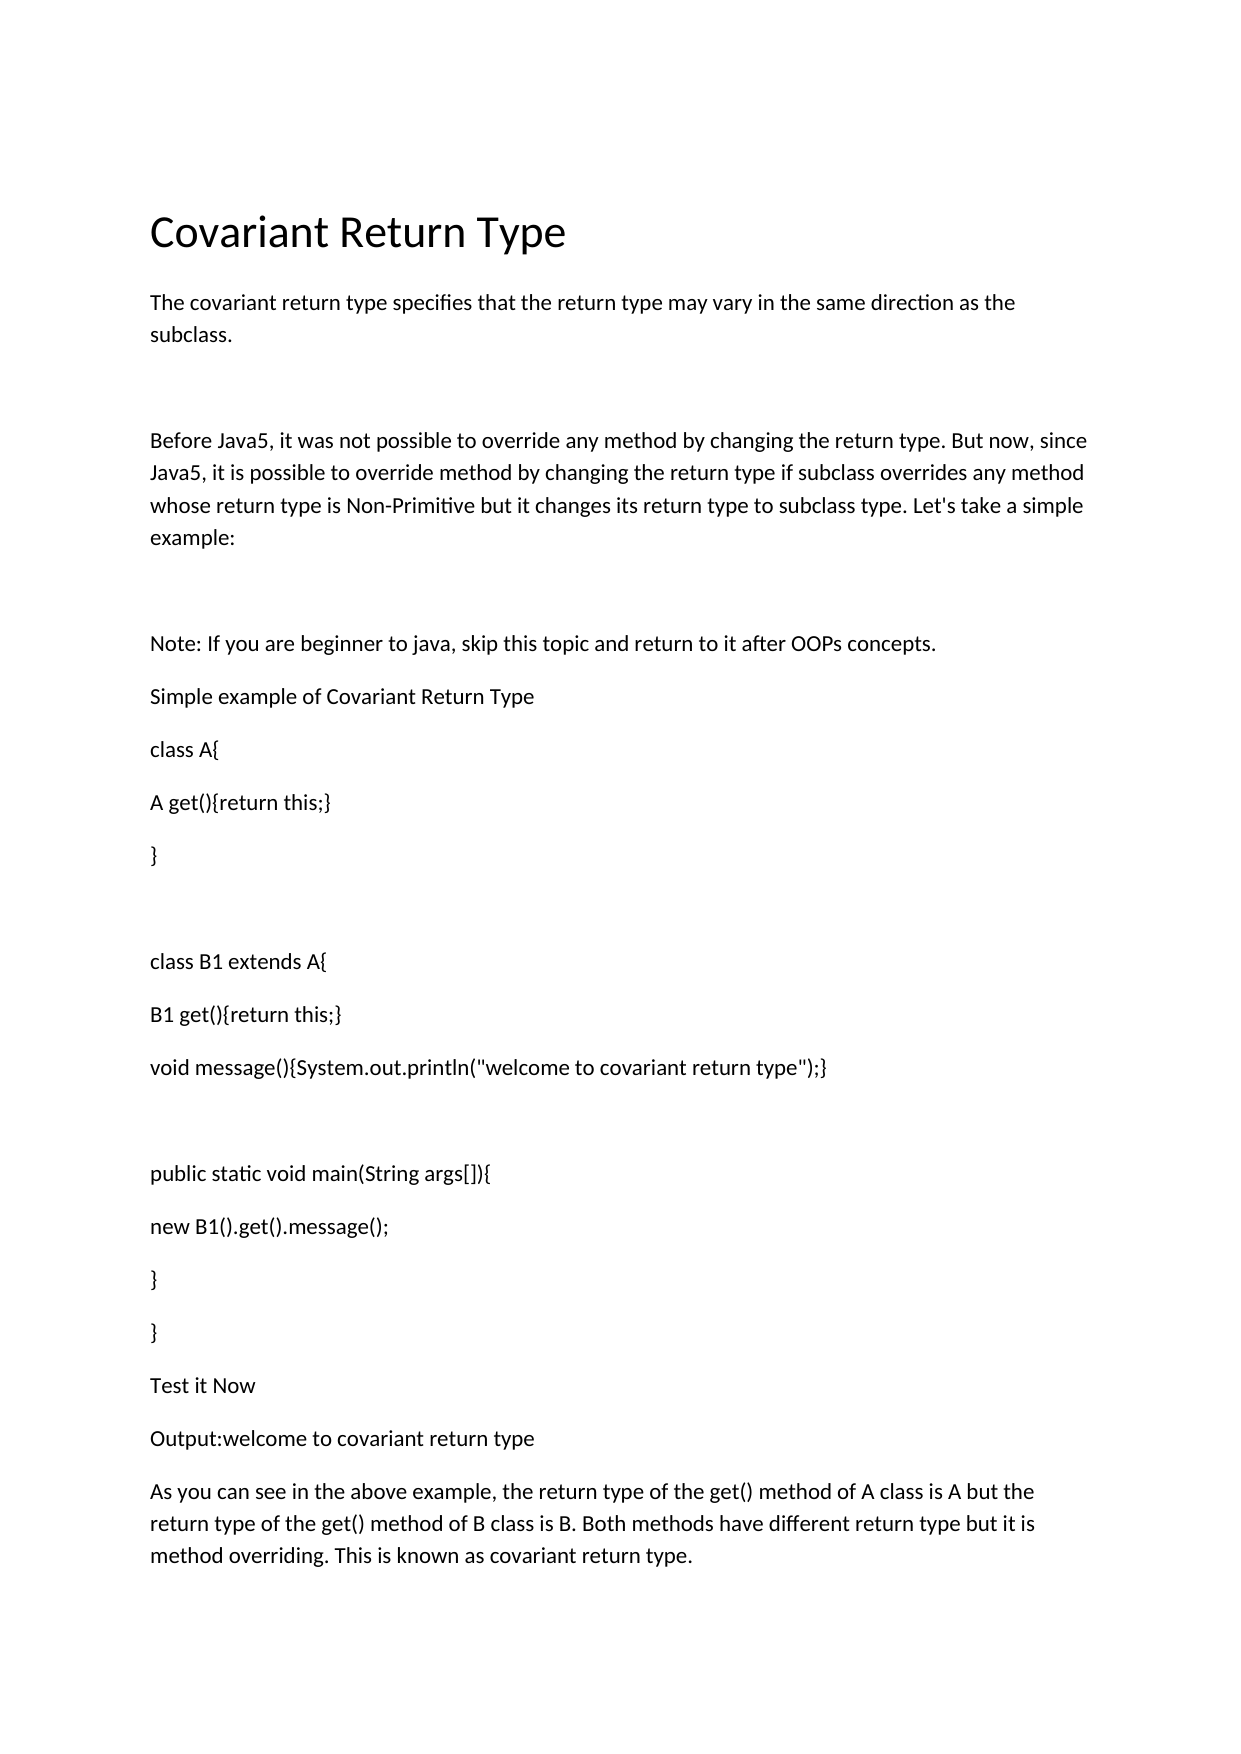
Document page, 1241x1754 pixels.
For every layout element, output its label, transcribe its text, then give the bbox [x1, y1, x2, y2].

text Output:welcome to covariant return type [150, 1424, 1090, 1452]
text Test it Now [150, 1371, 1090, 1399]
text Simple example of Covariant Return Type [150, 682, 1090, 710]
text class A{ [150, 735, 1090, 763]
text } [150, 841, 1090, 869]
text Covariant Return Type [150, 203, 1090, 259]
text Note: If you are beginner to java, skip this topic and return to it after OOPs concepts. [150, 629, 1090, 657]
text A get(){return this;} [150, 788, 1090, 816]
text } [150, 1318, 1090, 1346]
text } [150, 1265, 1090, 1293]
text class B1 extends A{ [150, 947, 1090, 975]
text Before Java5, it was not possible to override any method by changing the return type. But now, since Java5, it is possible to override method by changing the return type if subclass overrides any method whose return type is Non-Primitive but it changes its return type to subclass type. Let's take a simple example: [150, 426, 1090, 551]
text void message(){System.out.println("welcome to covariant return type");} [150, 1053, 1090, 1081]
text The covariant return type specifies that the return type may vary in the same direction as the subclass. [150, 288, 1090, 348]
text public static void main(String args[]){ [150, 1159, 1090, 1187]
text new B1().get().message(); [150, 1212, 1090, 1240]
text B1 get(){return this;} [150, 1000, 1090, 1028]
text As you can see in the above example, the return type of the get() method of A class is A but the return type of the get() method of B class is B. Both methods have different return type but it is method overriding. This is known as covariant return type. [150, 1477, 1090, 1570]
